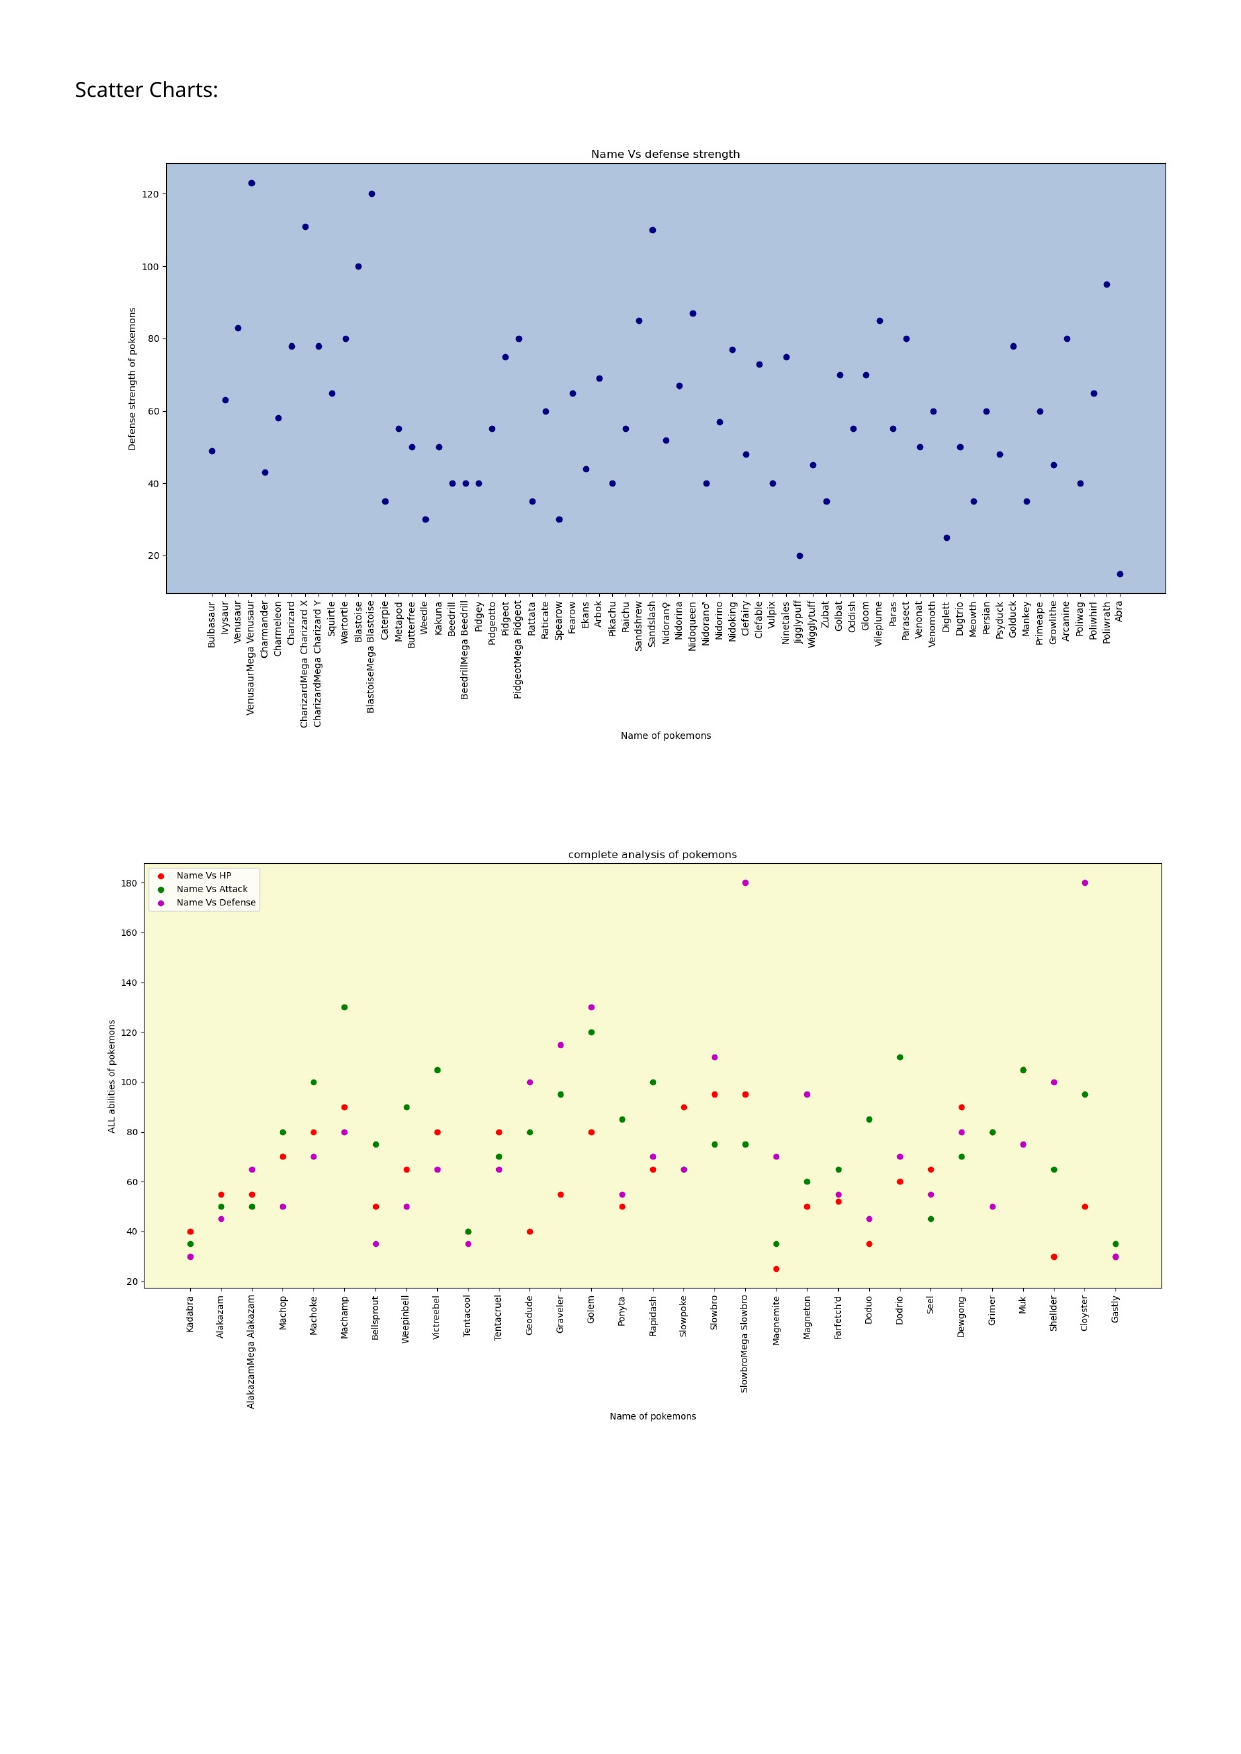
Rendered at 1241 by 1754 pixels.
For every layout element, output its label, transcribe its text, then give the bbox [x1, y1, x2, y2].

text Scatter Charts: [75, 75, 1165, 103]
picture [75, 811, 1221, 1430]
picture [75, 122, 1225, 746]
